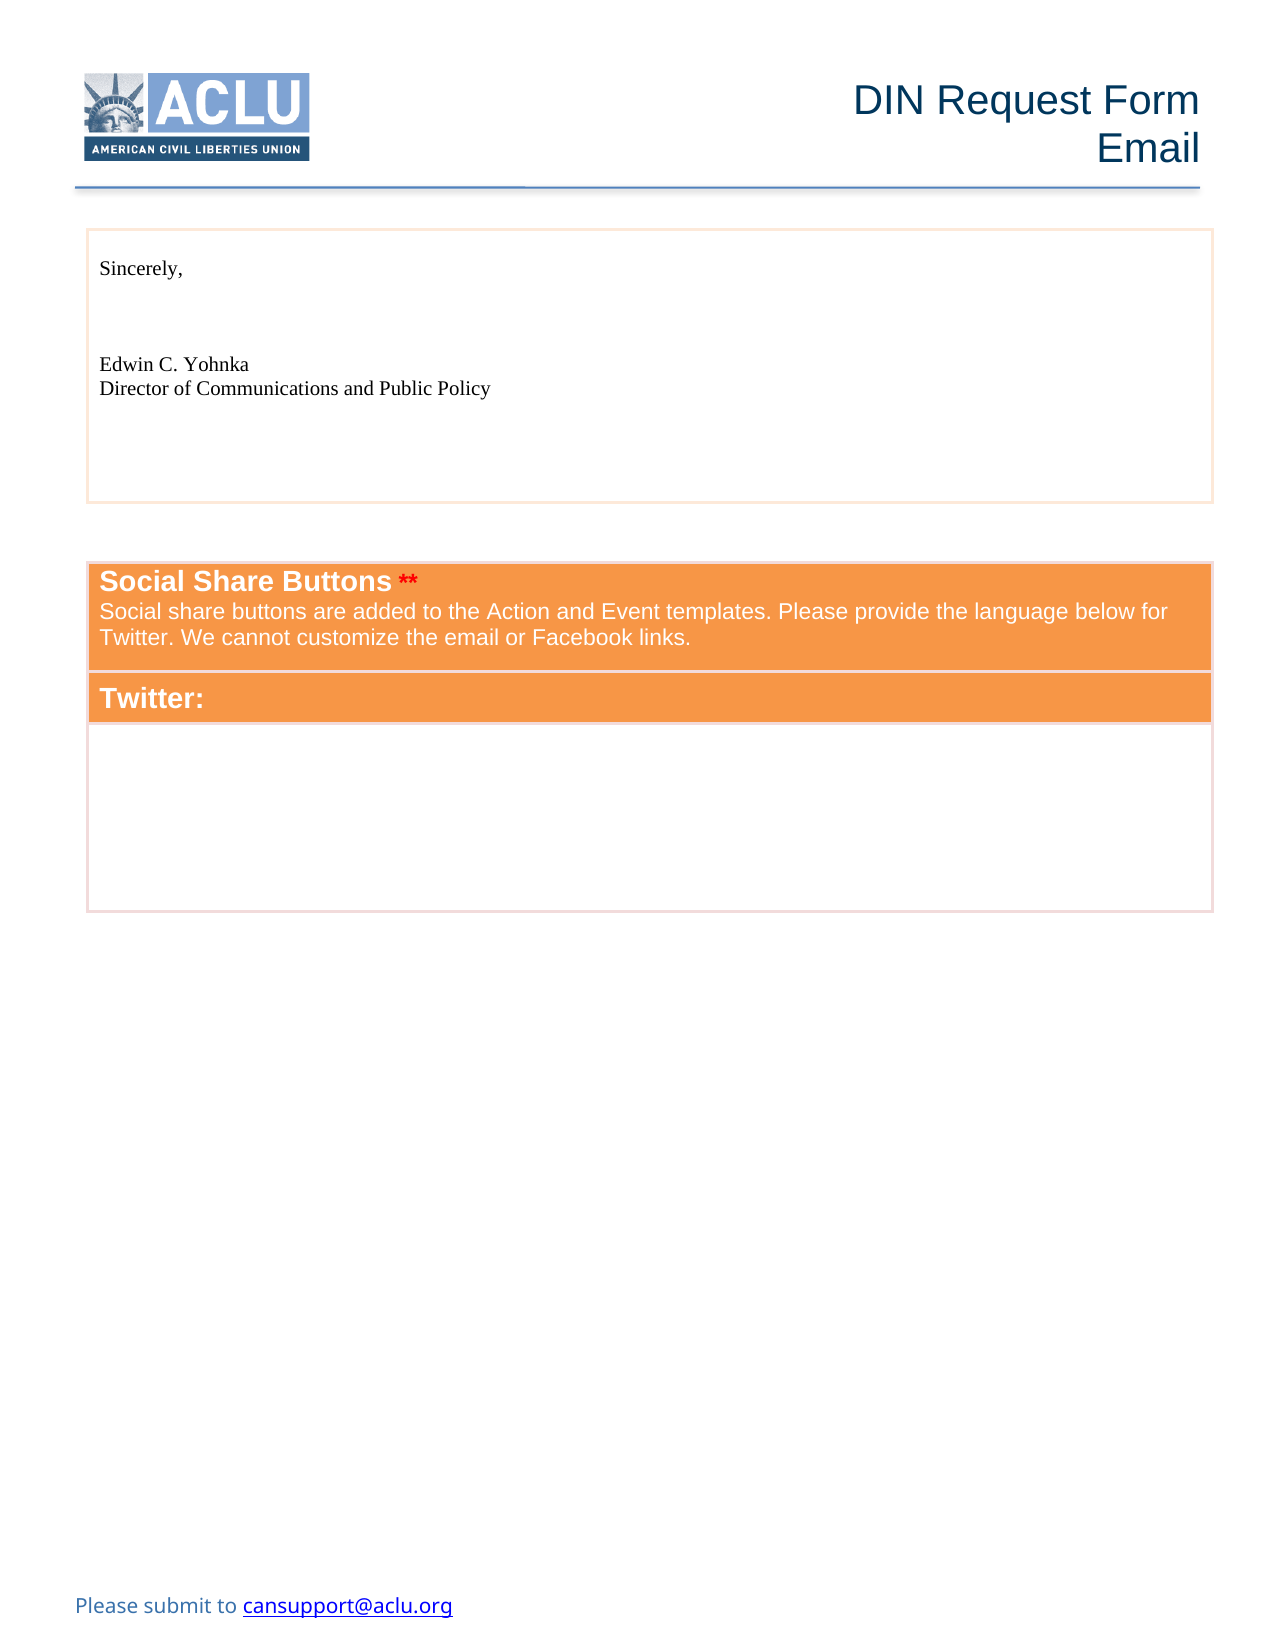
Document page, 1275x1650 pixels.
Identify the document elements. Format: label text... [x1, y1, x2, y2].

table_header Social Share Buttons ** Social share buttons are added to the Action and Event templates. Please provide the language below for Twitter. We cannot customize the email or Facebook links. [89, 564, 1211, 670]
table_cell [89, 725, 1211, 909]
table_cell Twitter: [89, 673, 1211, 722]
picture [84, 73, 310, 161]
